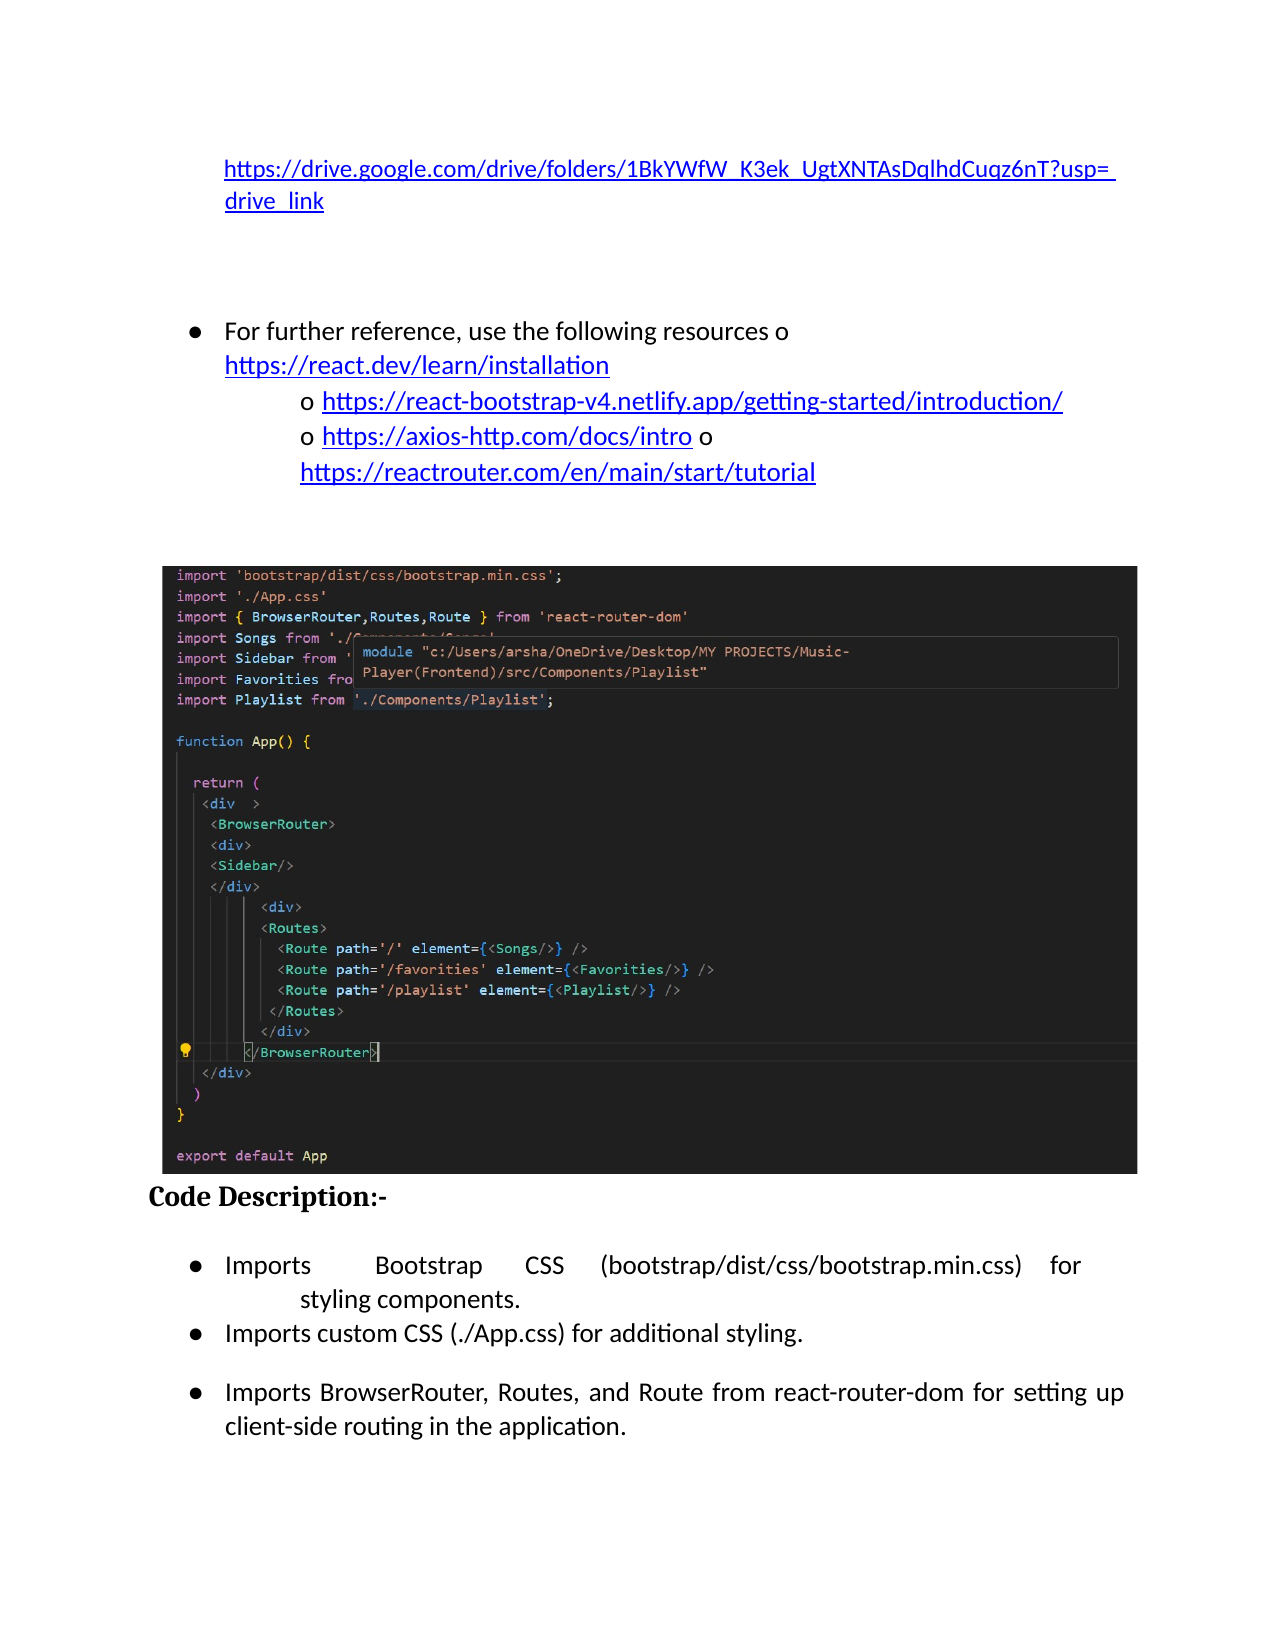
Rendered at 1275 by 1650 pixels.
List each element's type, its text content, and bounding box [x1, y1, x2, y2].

text https://drive.google.com/drive/folders/1BkYWfW_K3ek_UgtXNTAsDqlhdCuqz6nT?usp= drive_link [223, 153, 1138, 215]
list For further reference, use the following resources o https://react.dev/learn/installation [187, 314, 961, 381]
picture [162, 566, 1138, 1174]
list Imports custom CSS (./App.css) for additional styling. [187, 1317, 1125, 1350]
list Imports Bootstrap CSS (bootstrap/dist/css/bootstrap.min.css) for styling components. [187, 1248, 1125, 1315]
list Imports BrowserRouter, Routes, and Route from react-router-dom for setting up client-side routing in the application. [187, 1375, 1125, 1442]
text o https://react-bootstrap-v4.netlify.app/getting-started/introduction/ o https://axios-http.com/docs/intro o https://reactrouter.com/en/main/start/tutorial [300, 384, 1080, 488]
text Code Description:- [148, 1180, 1138, 1214]
